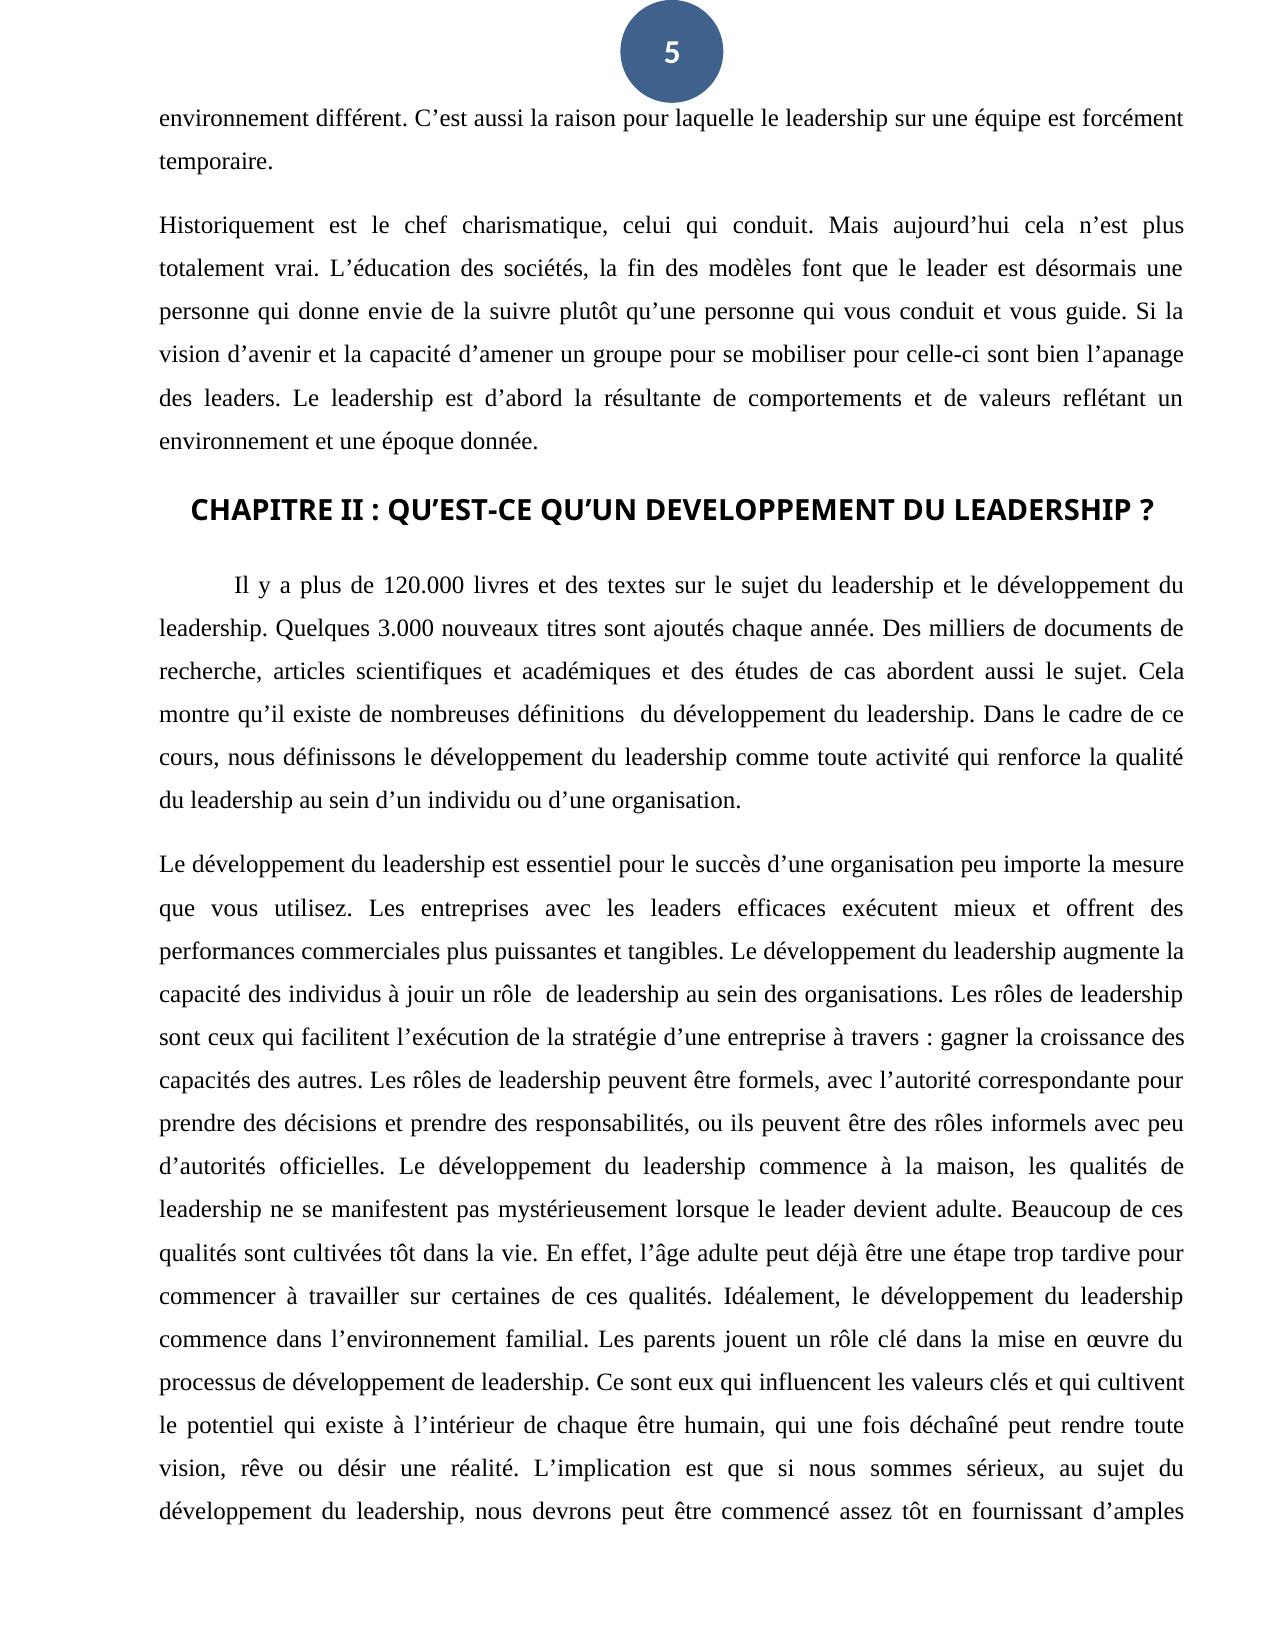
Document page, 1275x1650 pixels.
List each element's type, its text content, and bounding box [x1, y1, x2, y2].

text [159, 103, 1185, 175]
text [159, 849, 1185, 1525]
text CHAPITRE II : QU’EST-CE QU’UN DEVELOPPEMENT DU LEADERSHIP ? [159, 490, 1185, 529]
text Historiquement est le chef charismatique, celui qui conduit. Mais aujourd’hui cela n’est plus totalement vrai. L’éducation des sociétés, la fin des modèles font que le leader est désormais une personne qui donne envie de la suivre plutôt qu’une personne qui vous conduit et vous guide. Si la vision d’avenir et la capacité d’amener un groupe pour se mobiliser pour celle-ci sont bien l’apanage des leaders. Le leadership est d’abord la résultante de comportements et de valeurs reflétant un environnement et une époque donnée. [159, 210, 1185, 454]
text Il y a plus de 120.000 livres et des textes sur le sujet du leadership et le développement du leadership. Quelques 3.000 nouveaux titres sont ajoutés chaque année. Des milliers de documents de recherche, articles scientifiques et académiques et des études de cas abordent aussi le sujet. Cela montre qu’il existe de nombreuses définitions du développement du leadership. Dans le cadre de ce cours, nous définissons le développement du leadership comme toute activité qui renforce la qualité du leadership au sein d’un individu ou d’une organisation. [159, 570, 1185, 814]
